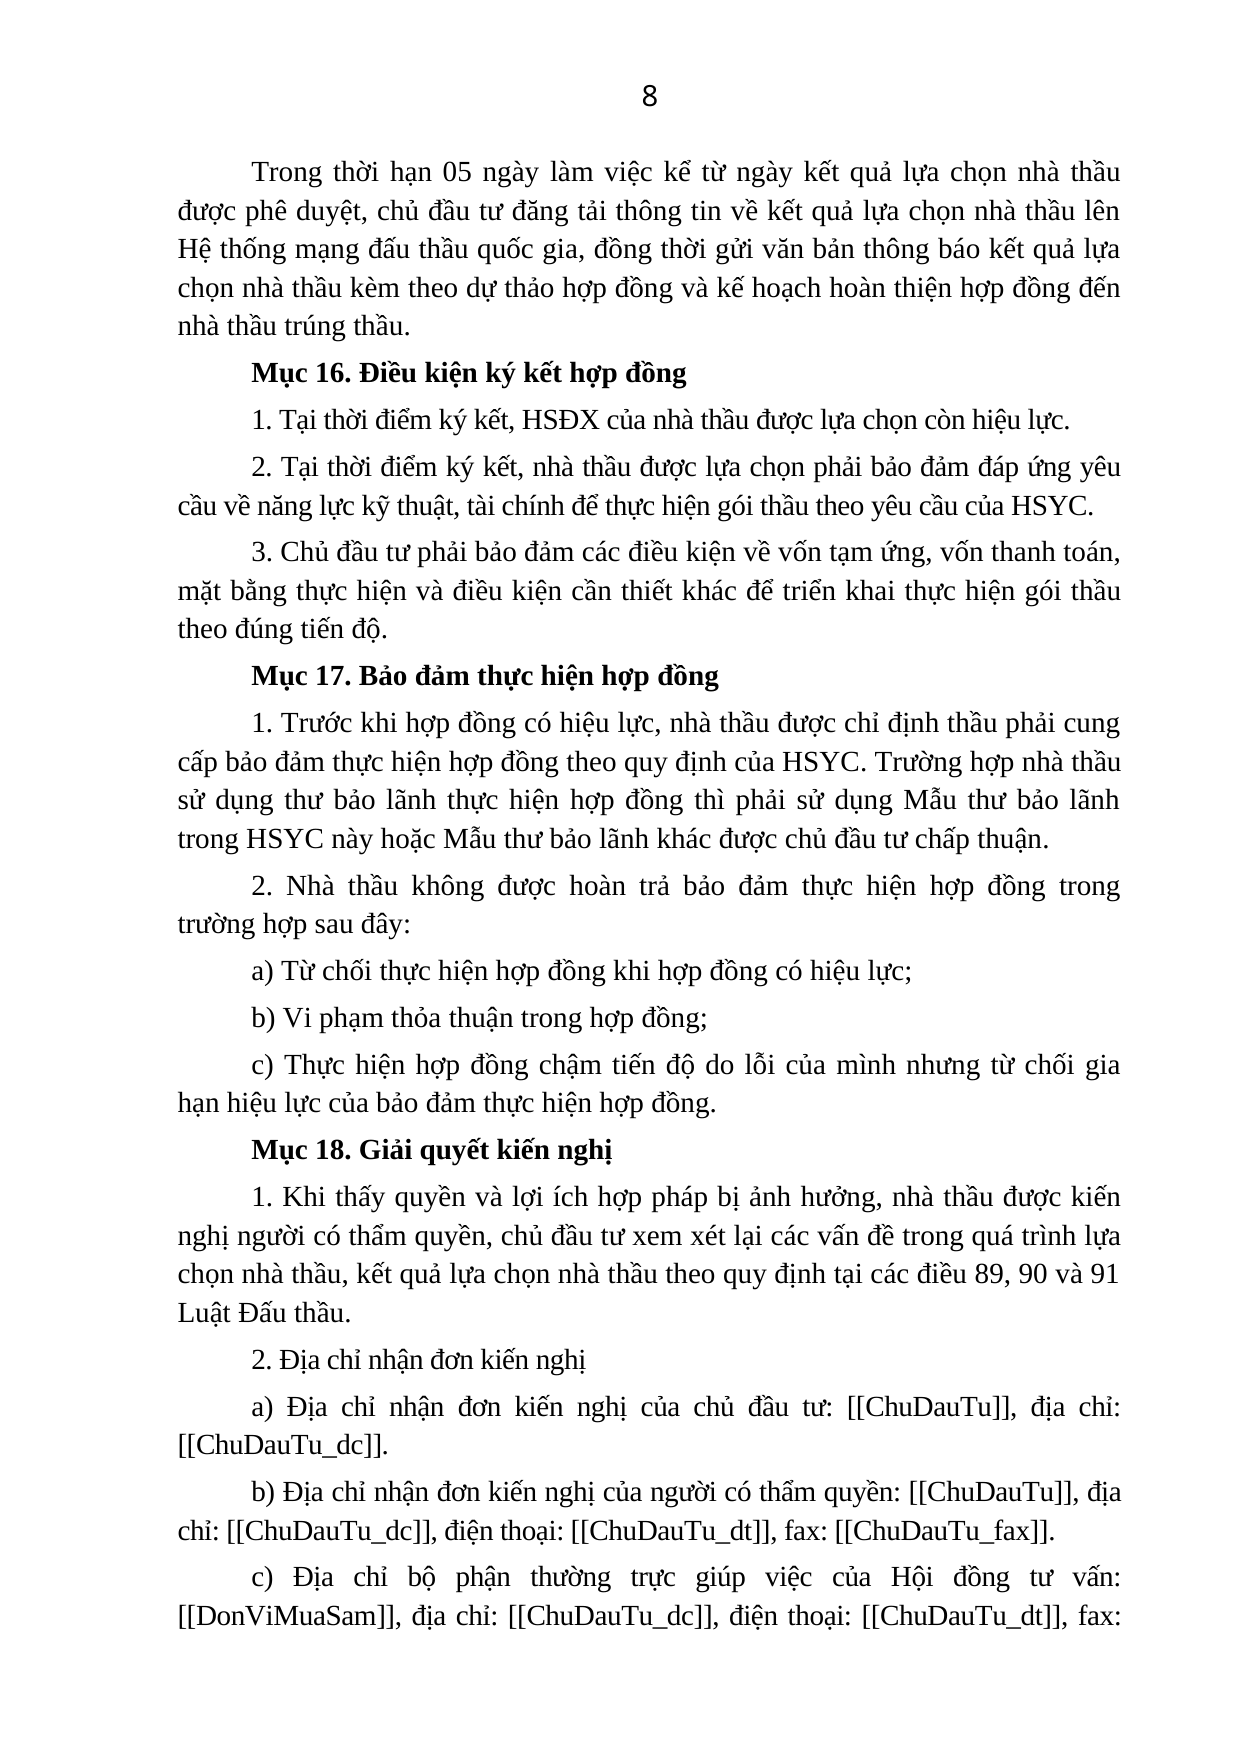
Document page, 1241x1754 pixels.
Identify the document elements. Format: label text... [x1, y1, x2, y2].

text Mục 18. Giải quyết kiến nghị [177, 1132, 1122, 1166]
text 2. Nhà thầu không được hoàn trả bảo đảm thực hiện hợp đồng trong trường hợp sau đây: [177, 868, 1122, 940]
text 2. Tại thời điểm ký kết, nhà thầu được lựa chọn phải bảo đảm đáp ứng yêu cầu về năng lực kỹ thuật, tài chính để thực hiện gói thầu theo yêu cầu của HSYC. [177, 449, 1122, 521]
text 1. Khi thấy quyền và lợi ích hợp pháp bị ảnh hưởng, nhà thầu được kiến nghị người có thẩm quyền, chủ đầu tư xem xét lại các vấn đề trong quá trình lựa chọn nhà thầu, kết quả lựa chọn nhà thầu theo quy định tại các điều 89, 90 và 91 Luật Đấu thầu. [177, 1179, 1122, 1328]
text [177, 1559, 1122, 1632]
text 2. Địa chỉ nhận đơn kiến nghị [177, 1342, 1122, 1375]
text c) Thực hiện hợp đồng chậm tiến độ do lỗi của mình nhưng từ chối gia hạn hiệu lực của bảo đảm thực hiện hợp đồng. [177, 1047, 1122, 1119]
text Trong thời hạn 05 ngày làm việc kể từ ngày kết quả lựa chọn nhà thầu được phê duyệt, chủ đầu tư đăng tải thông tin về kết quả lựa chọn nhà thầu lên Hệ thống mạng đấu thầu quốc gia, đồng thời gửi văn bản thông báo kết quả lựa chọn nhà thầu kèm theo dự thảo hợp đồng và kế hoạch hoàn thiện hợp đồng đến nhà thầu trúng thầu. [177, 154, 1122, 342]
text 1. Tại thời điểm ký kết, HSĐX của nhà thầu được lựa chọn còn hiệu lực. [177, 402, 1122, 436]
text 3. Chủ đầu tư phải bảo đảm các điều kiện về vốn tạm ứng, vốn thanh toán, mặt bằng thực hiện và điều kiện cần thiết khác để triển khai thực hiện gói thầu theo đúng tiến độ. [177, 534, 1122, 645]
text a) Từ chối thực hiện hợp đồng khi hợp đồng có hiệu lực; [177, 953, 1122, 987]
text b) Địa chỉ nhận đơn kiến nghị của người có thẩm quyền: [[ChuDauTu]], địa chỉ: [[ChuDauTu_dc]], điện thoại: [[ChuDauTu_dt]], fax: [[ChuDauTu_fax]]. [177, 1474, 1122, 1546]
text 1. Trước khi hợp đồng có hiệu lực, nhà thầu được chỉ định thầu phải cung cấp bảo đảm thực hiện hợp đồng theo quy định của HSYC. Trường hợp nhà thầu sử dụng thư bảo lãnh thực hiện hợp đồng thì phải sử dụng Mẫu thư bảo lãnh trong HSYC này hoặc Mẫu thư bảo lãnh khác được chủ đầu tư chấp thuận. [177, 705, 1122, 854]
text b) Vi phạm thỏa thuận trong hợp đồng; [177, 1000, 1122, 1034]
text Mục 16. Điều kiện ký kết hợp đồng [177, 355, 1122, 389]
text Mục 17. Bảo đảm thực hiện hợp đồng [177, 658, 1122, 692]
text a) Địa chỉ nhận đơn kiến nghị của chủ đầu tư: [[ChuDauTu]], địa chỉ: [[ChuDauTu_dc]]. [177, 1389, 1122, 1461]
